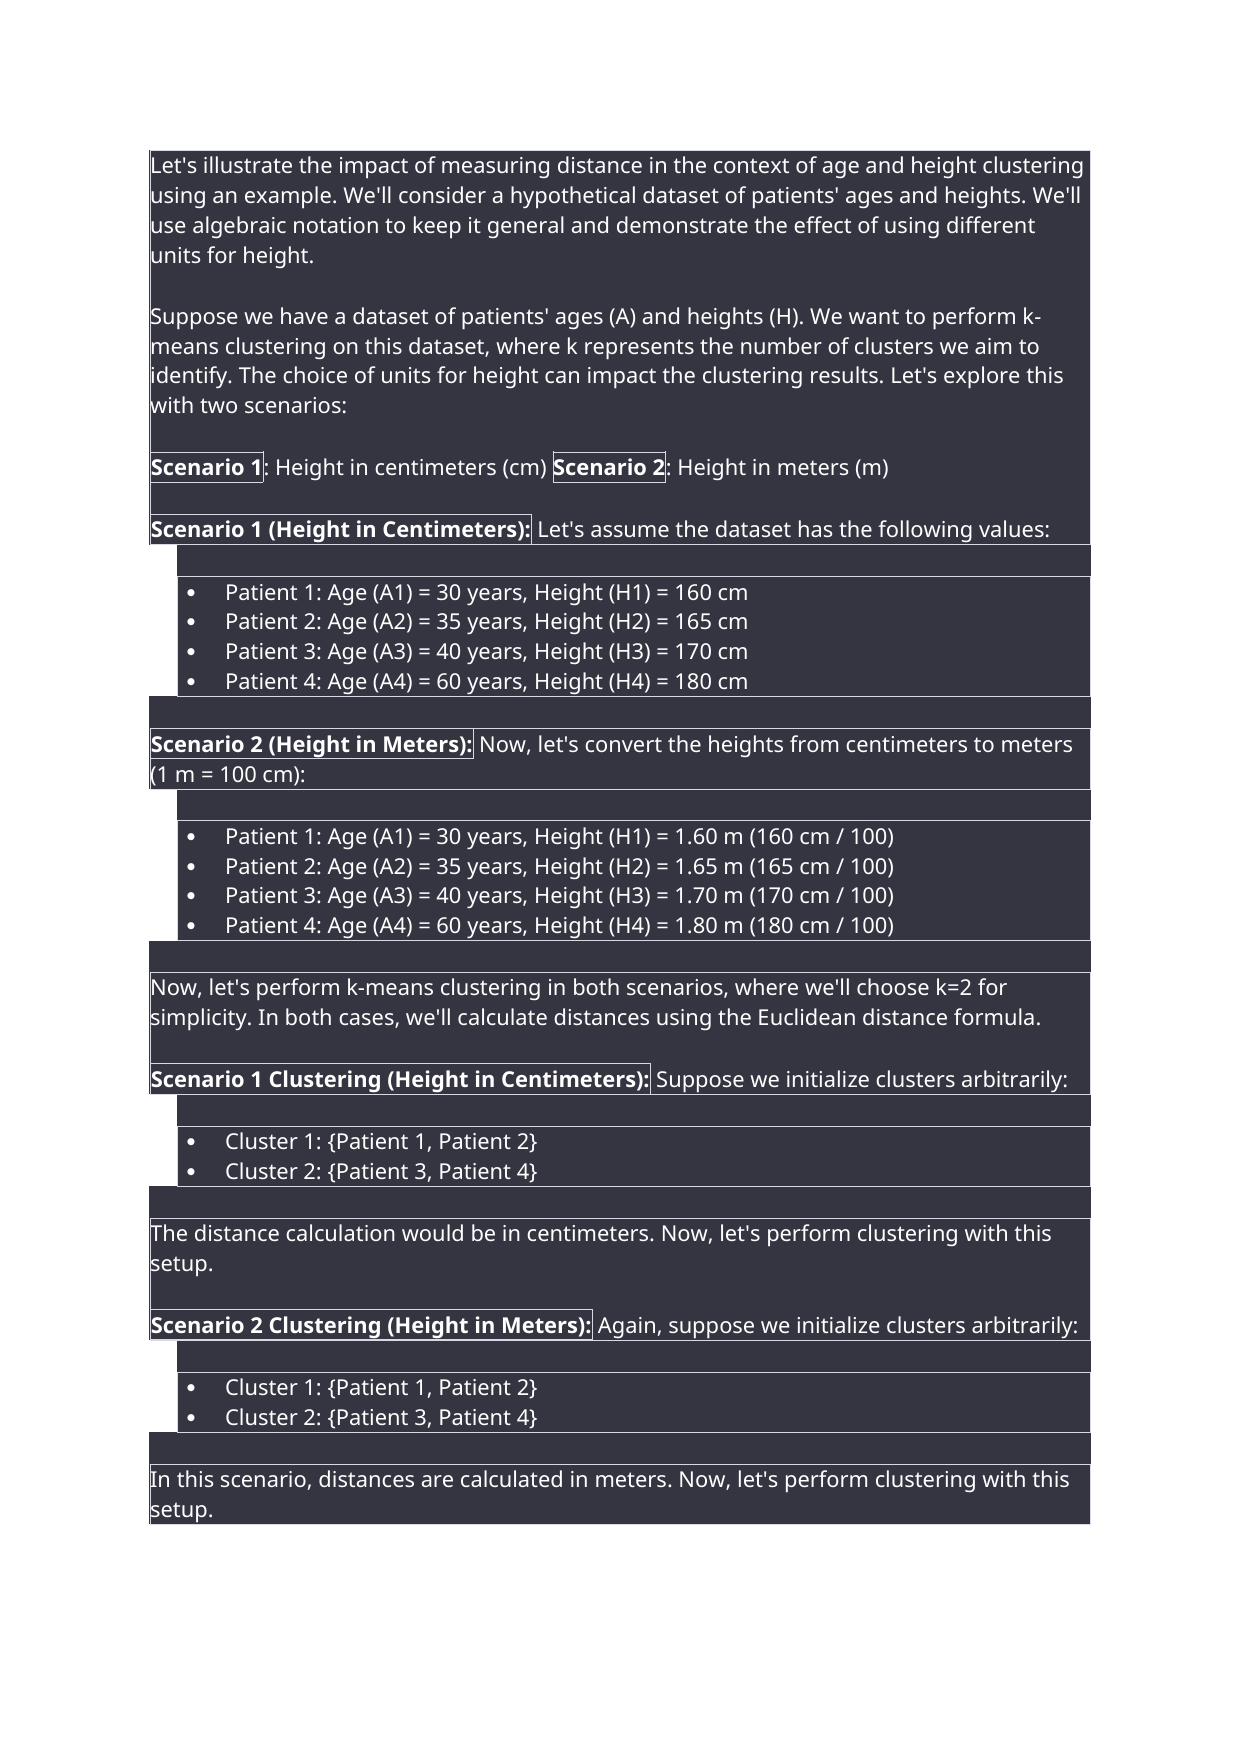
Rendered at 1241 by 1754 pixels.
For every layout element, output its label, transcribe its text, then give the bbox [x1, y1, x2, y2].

list Cluster 2: {Patient 3, Patient 4} [178, 1401, 1090, 1432]
text In this scenario, distances are calculated in meters. Now, let's perform clustering with this setup. [151, 1465, 1090, 1524]
list Cluster 2: {Patient 3, Patient 4} [178, 1156, 1090, 1186]
text Let's illustrate the impact of measuring distance in the context of age and height clustering using an example. We'll consider a hypothetical dataset of patients' ages and heights. We'll use algebraic notation to keep it general and demonstrate the effect of using different units for height. [151, 151, 1090, 270]
text Now, let's perform k-means clustering in both scenarios, where we'll choose k=2 for simplicity. In both cases, we'll calculate distances using the Euclidean distance formula. [151, 973, 1090, 1032]
text Scenario 2 Clustering (Height in Meters): Again, suppose we initialize clusters arbitrarily: [151, 1308, 1090, 1340]
list Patient 2: Age (A2) = 35 years, Height (H2) = 1.65 m (165 cm / 100) [178, 850, 1090, 880]
text Scenario 1: Height in centimeters (cm) Scenario 2: Height in meters (m) [264, 451, 553, 482]
list Patient 3: Age (A3) = 40 years, Height (H3) = 170 cm [178, 636, 1090, 665]
text Scenario 1 Clustering (Height in Centimeters): Suppose we initialize clusters arbitrarily: [651, 1063, 1090, 1094]
list Patient 3: Age (A3) = 40 years, Height (H3) = 1.70 m (170 cm / 100) [178, 880, 1090, 910]
text Scenario 2 (Height in Meters): Now, let's convert the heights from centimeters to meters (1 m = 100 cm): [151, 729, 1090, 789]
list Patient 1: Age (A1) = 30 years, Height (H1) = 1.60 m (160 cm / 100) [178, 821, 1090, 850]
text Scenario 1 (Height in Centimeters): Let's assume the dataset has the following values: [151, 515, 531, 544]
text Scenario 1 Clustering (Height in Centimeters): Suppose we initialize clusters arbitrarily: [151, 1064, 650, 1094]
list Patient 4: Age (A4) = 60 years, Height (H4) = 180 cm [178, 665, 1090, 696]
text Scenario 1: Height in centimeters (cm) Scenario 2: Height in meters (m) [666, 451, 1090, 482]
text Scenario 1 (Height in Centimeters): Let's assume the dataset has the following values: [532, 513, 1090, 544]
list Patient 4: Age (A4) = 60 years, Height (H4) = 1.80 m (180 cm / 100) [178, 910, 1090, 940]
list Cluster 1: {Patient 1, Patient 2} [178, 1373, 1090, 1401]
list Patient 1: Age (A1) = 30 years, Height (H1) = 160 cm [178, 577, 1090, 606]
list Patient 2: Age (A2) = 35 years, Height (H2) = 165 cm [178, 606, 1090, 636]
text Suppose we have a dataset of patients' ages (A) and heights (H). We want to perform k-means clustering on this dataset, where k represents the number of clusters we aim to identify. The choice of units for height can impact the clustering results. Let's explore this with two scenarios: [151, 300, 1090, 420]
text The distance calculation would be in centimeters. Now, let's perform clustering with this setup. [151, 1219, 1090, 1278]
list Cluster 1: {Patient 1, Patient 2} [178, 1127, 1090, 1156]
